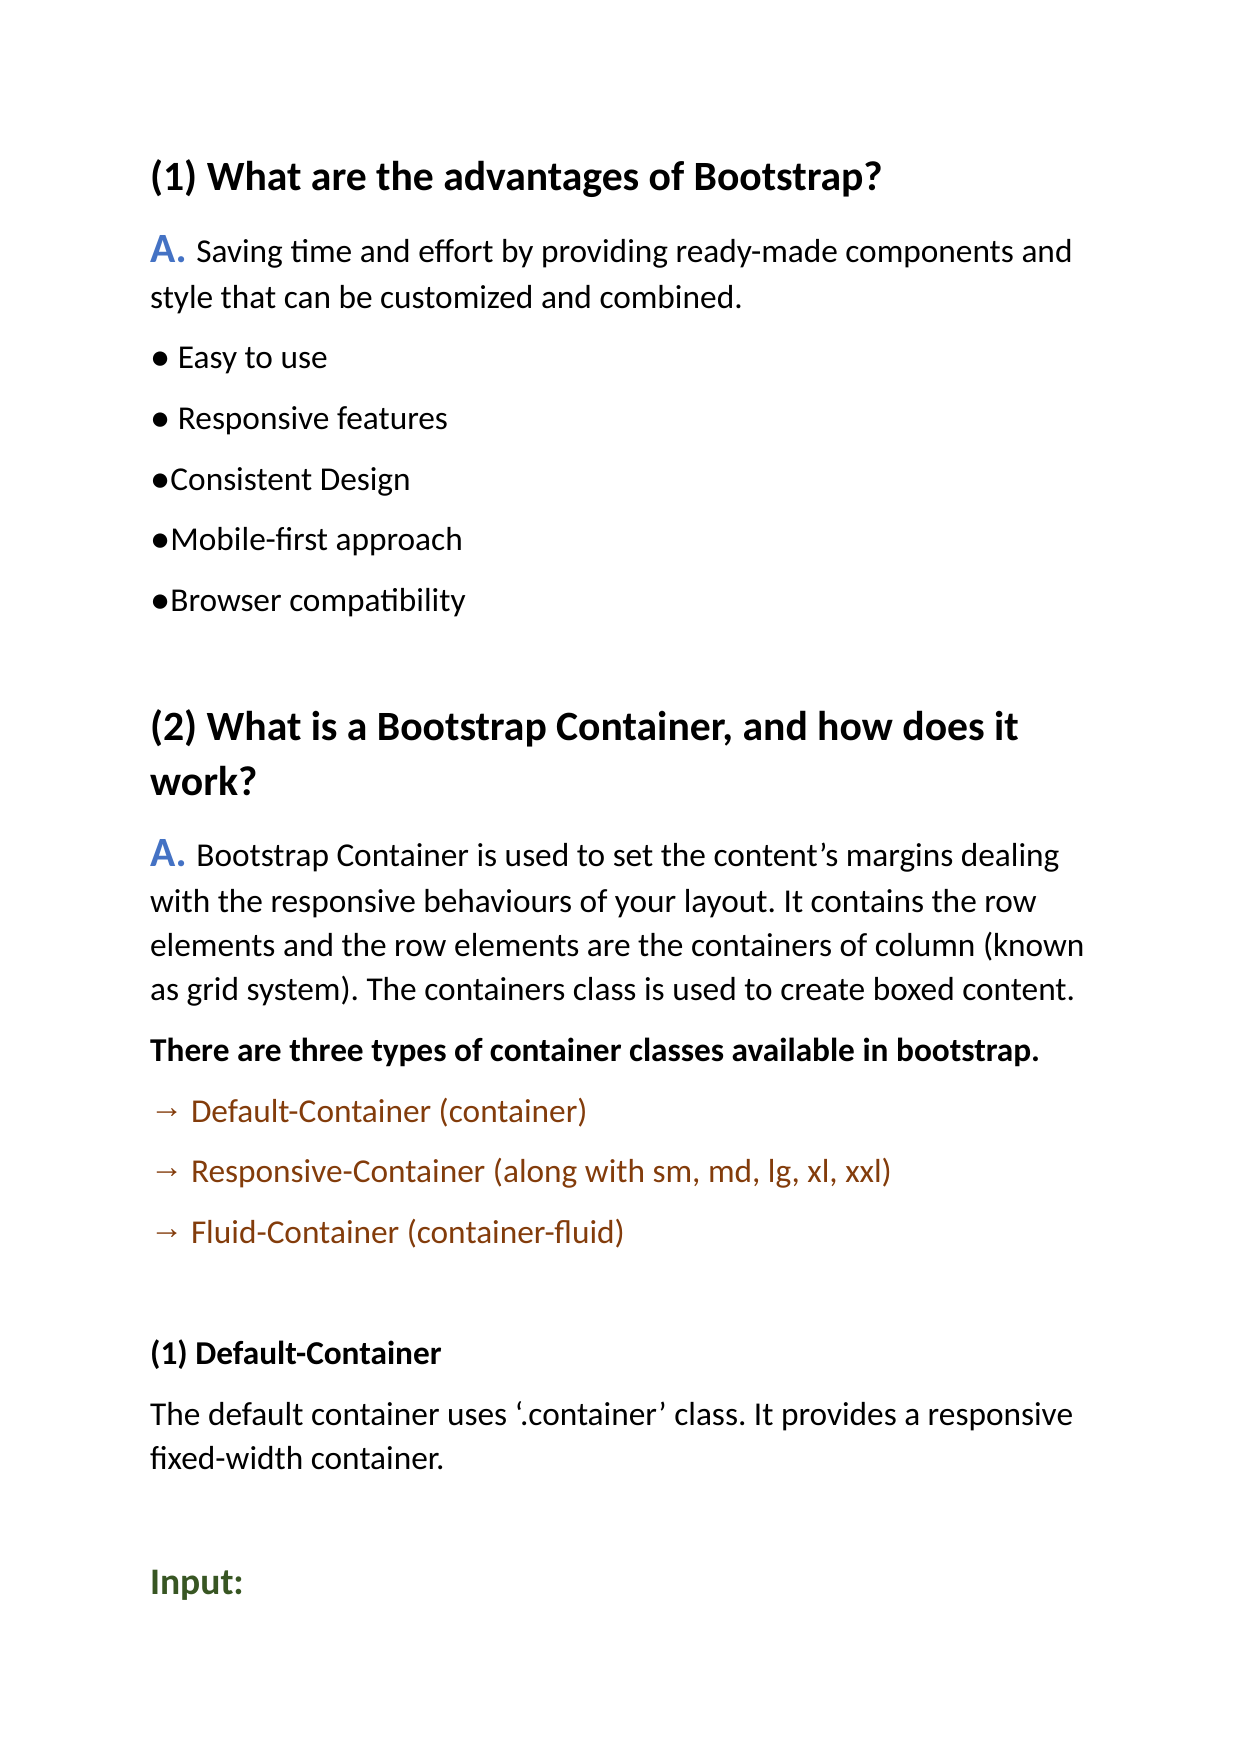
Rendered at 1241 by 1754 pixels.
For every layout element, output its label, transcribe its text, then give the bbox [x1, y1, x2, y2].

text → Fluid-Container (container-fluid) [150, 1211, 1090, 1252]
text → Default-Container (container) [150, 1090, 1090, 1130]
text ●Mobile-first approach [150, 518, 1090, 559]
text ●Consistent Design [150, 457, 1090, 498]
text A. Bootstrap Container is used to set the content’s margins dealing with the responsive behaviours of your layout. It contains the row elements and the row elements are the containers of column (known as grid system). The containers class is used to create boxed content. [150, 826, 1090, 1009]
text There are three types of container classes available in bootstrap. [150, 1029, 1090, 1070]
text The default container uses ‘.container’ class. It provides a responsive fixed-width container. [150, 1393, 1090, 1477]
text (2) What is a Bootstrap Container, and how does it work? [150, 700, 1090, 806]
text Input: [150, 1558, 1090, 1604]
text ●Browser compatibility [150, 579, 1090, 619]
text (1) Default-Container [150, 1332, 1090, 1373]
text → Responsive-Container (along with sm, md, lg, xl, xxl) [150, 1150, 1090, 1191]
text ● Easy to use [150, 336, 1090, 377]
text ● Responsive features [150, 397, 1090, 438]
text (1) What are the advantages of Bootstrap? [150, 150, 1090, 201]
text A. Saving time and effort by providing ready-made components and style that can be customized and combined. [150, 222, 1090, 316]
